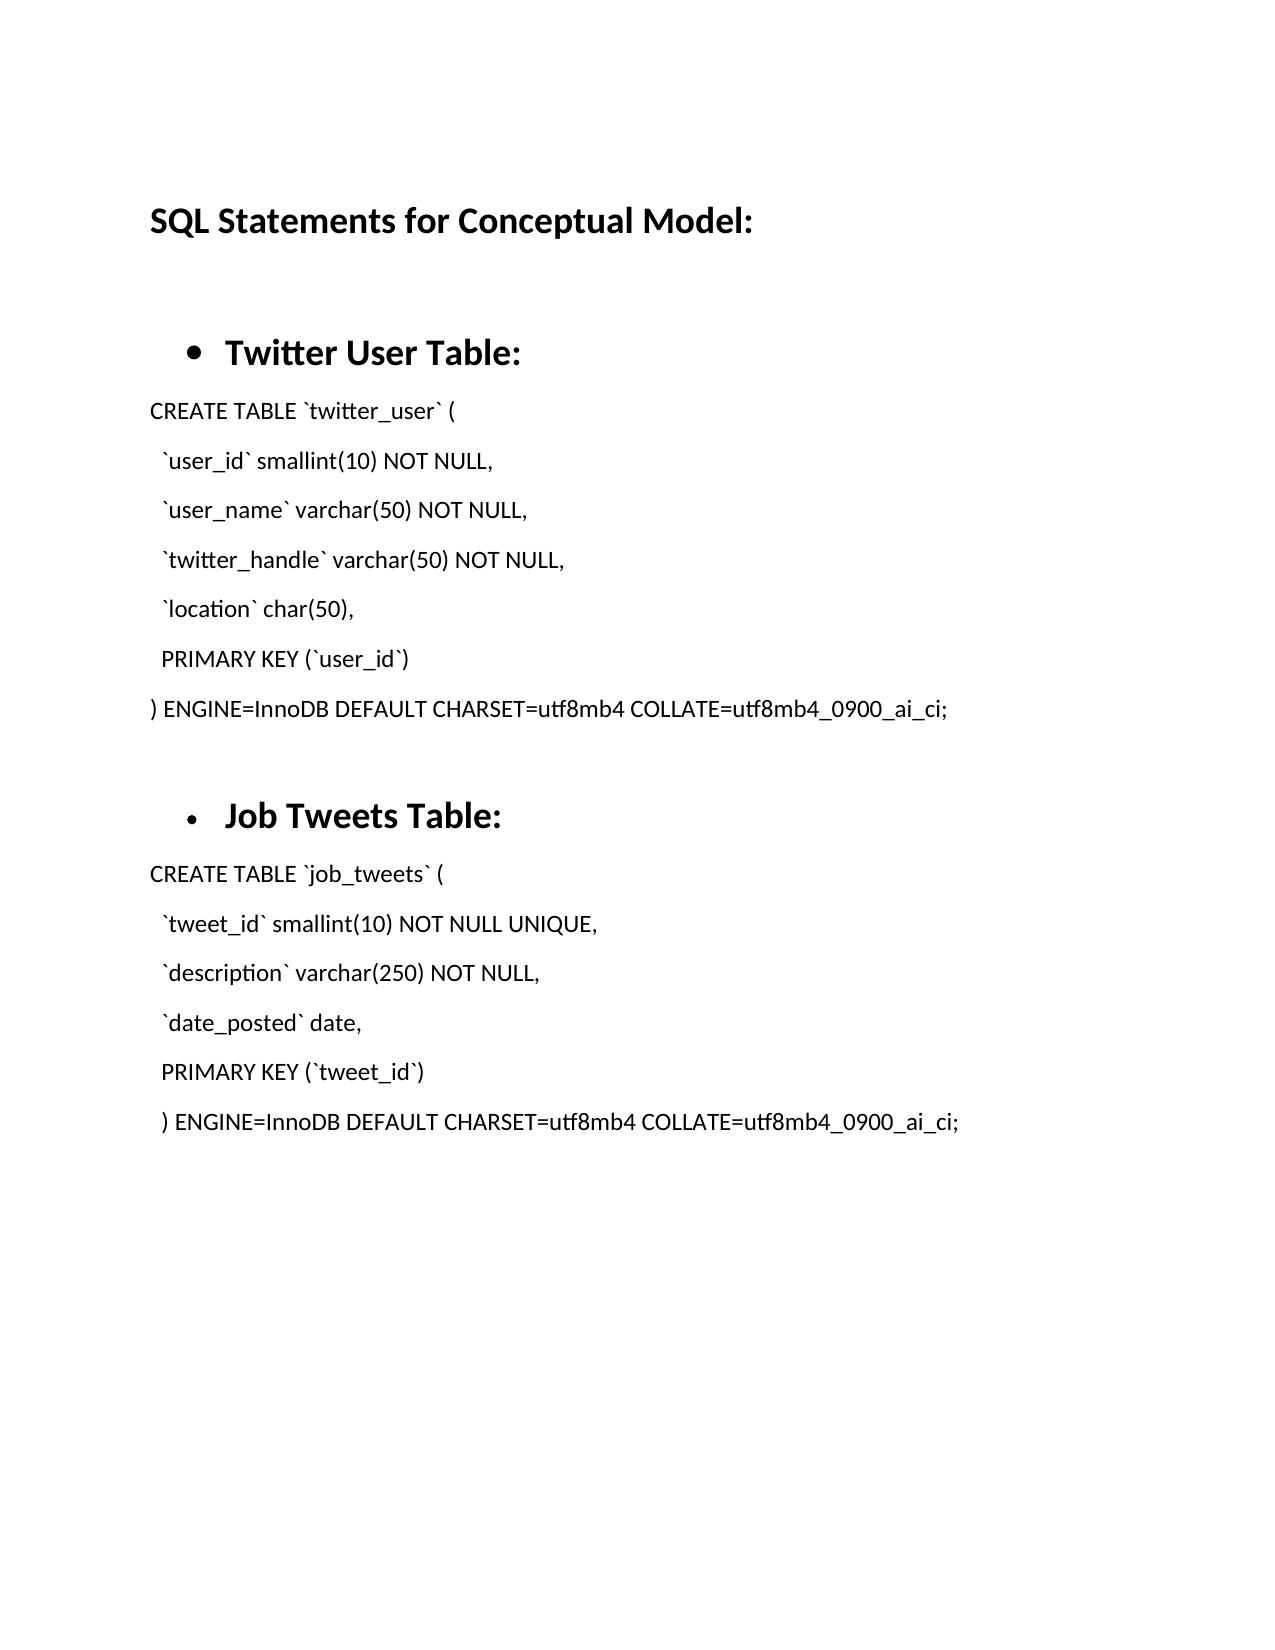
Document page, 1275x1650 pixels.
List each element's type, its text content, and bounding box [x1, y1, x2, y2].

text `twitter_handle` varchar(50) NOT NULL, [150, 544, 1125, 574]
text ) ENGINE=InnoDB DEFAULT CHARSET=utf8mb4 COLLATE=utf8mb4_0900_ai_ci; [150, 693, 1125, 723]
text CREATE TABLE `twitter_user` ( [150, 395, 1125, 426]
text `description` varchar(250) NOT NULL, [150, 957, 1125, 988]
text CREATE TABLE `job_tweets` ( [150, 858, 1125, 889]
text `location` char(50), [150, 594, 1125, 624]
list Job Tweets Table: [187, 792, 1125, 838]
text `tweet_id` smallint(10) NOT NULL UNIQUE, [150, 908, 1125, 938]
text SQL Statements for Conceptual Model: [150, 197, 1125, 243]
text ) ENGINE=InnoDB DEFAULT CHARSET=utf8mb4 COLLATE=utf8mb4_0900_ai_ci; [150, 1106, 1125, 1137]
text PRIMARY KEY (`user_id`) [150, 643, 1125, 674]
text `user_name` varchar(50) NOT NULL, [150, 494, 1125, 525]
text PRIMARY KEY (`tweet_id`) [150, 1056, 1125, 1087]
text `user_id` smallint(10) NOT NULL, [150, 445, 1125, 475]
list Twitter User Table: [187, 329, 1125, 375]
text `date_posted` date, [150, 1007, 1125, 1037]
